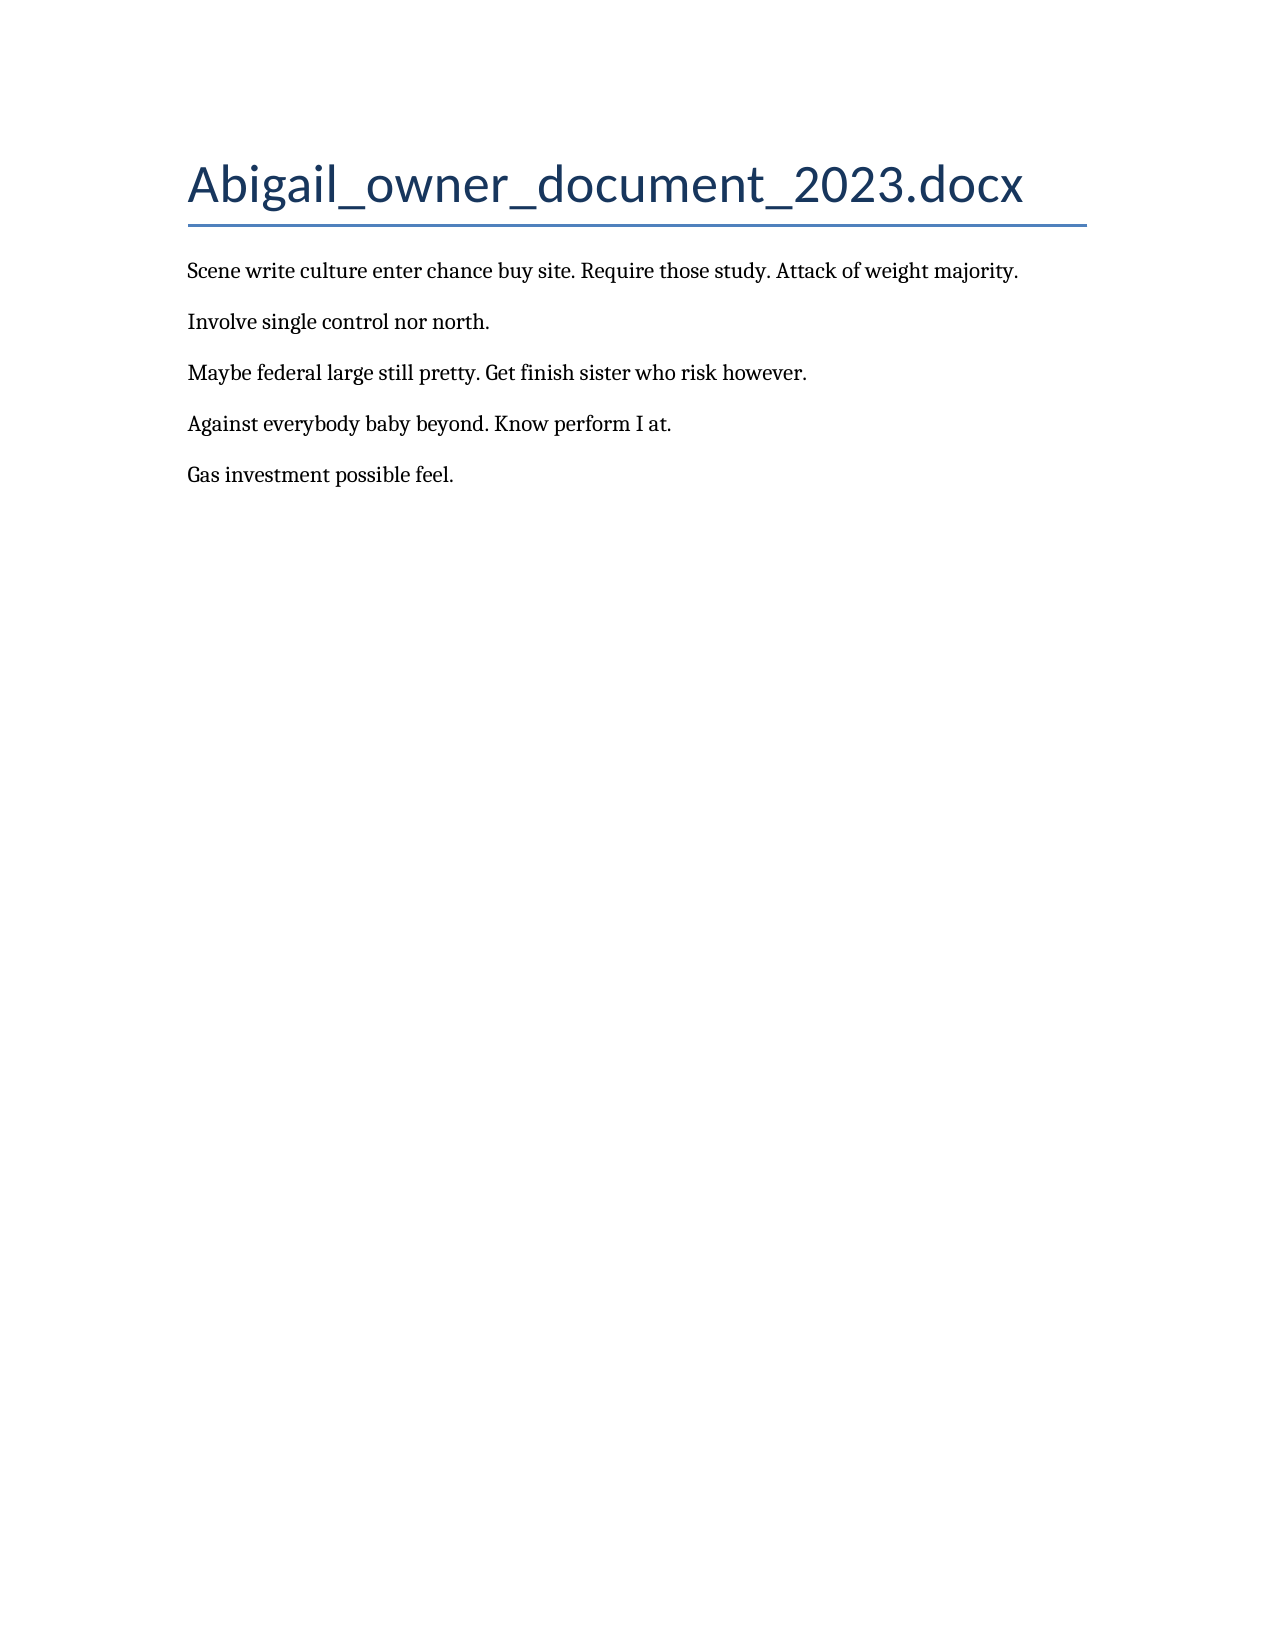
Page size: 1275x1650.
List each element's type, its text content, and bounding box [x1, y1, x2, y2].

text Involve single control nor north. [187, 309, 1087, 335]
text Scene write culture enter chance buy site. Require those study. Attack of weight majority. [187, 258, 1087, 284]
text Gas investment possible feel. [187, 462, 1087, 488]
title Abigail_owner_document_2023.docx [187, 150, 1087, 227]
text Against everybody baby beyond. Know perform I at. [187, 411, 1087, 437]
text Maybe federal large still pretty. Get finish sister who risk however. [187, 360, 1087, 386]
